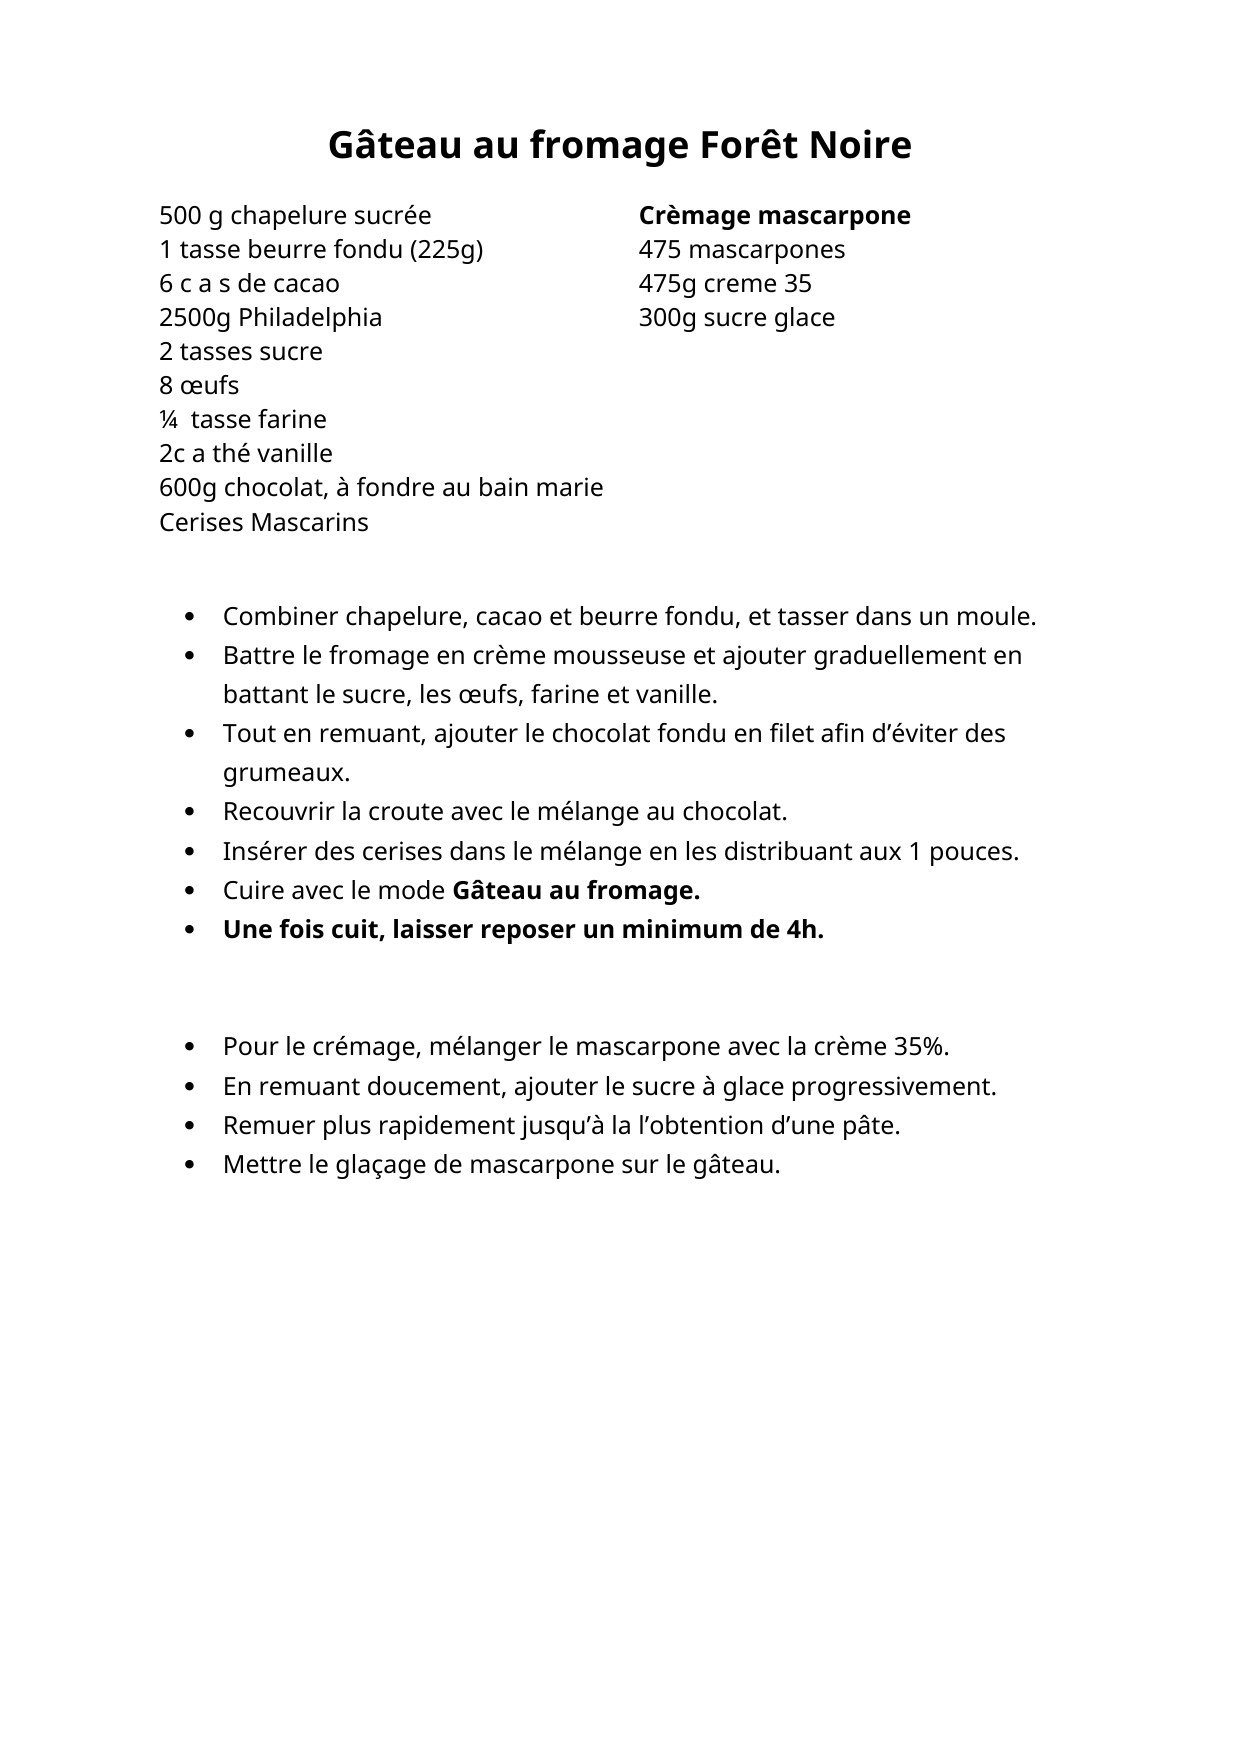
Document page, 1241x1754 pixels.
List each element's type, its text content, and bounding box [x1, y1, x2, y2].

list Insérer des cerises dans le mélange en les distribuant aux 1 pouces. [185, 833, 1093, 867]
table_header 500 g chapelure sucrée 1 tasse beurre fondu (225g) 6 c a s de cacao 2500g Philadelphia 2 tasses sucre 8 œufs ¼ tasse farine 2c a thé vanille 600g chocolat, à fondre au bain marie Cerises Mascarins [148, 198, 627, 538]
list Cuire avec le mode Gâteau au fromage. [185, 872, 1093, 906]
list Battre le fromage en crème mousseuse et ajouter graduellement en battant le sucre, les œufs, farine et vanille. [185, 637, 1093, 711]
list Une fois cuit, laisser reposer un minimum de 4h. [185, 912, 1093, 946]
list Combiner chapelure, cacao et beurre fondu, et tasser dans un moule. [185, 598, 1093, 632]
list En remuant doucement, ajouter le sucre à glace progressivement. [185, 1068, 1093, 1102]
list Tout en remuant, ajouter le chocolat fondu en filet afin d’éviter des grumeaux. [185, 716, 1093, 789]
list Remuer plus rapidement jusqu’à la l’obtention d’une pâte. [185, 1107, 1093, 1141]
list Recouvrir la croute avec le mélange au chocolat. [185, 794, 1093, 828]
list Pour le crémage, mélanger le mascarpone avec la crème 35%. [185, 1029, 1093, 1063]
table_header Crèmage mascarpone 475 mascarpones 475g creme 35 300g sucre glace [628, 198, 1107, 538]
list Mettre le glaçage de mascarpone sur le gâteau. [185, 1147, 1093, 1181]
text Gâteau au fromage Forêt Noire [148, 118, 1093, 169]
